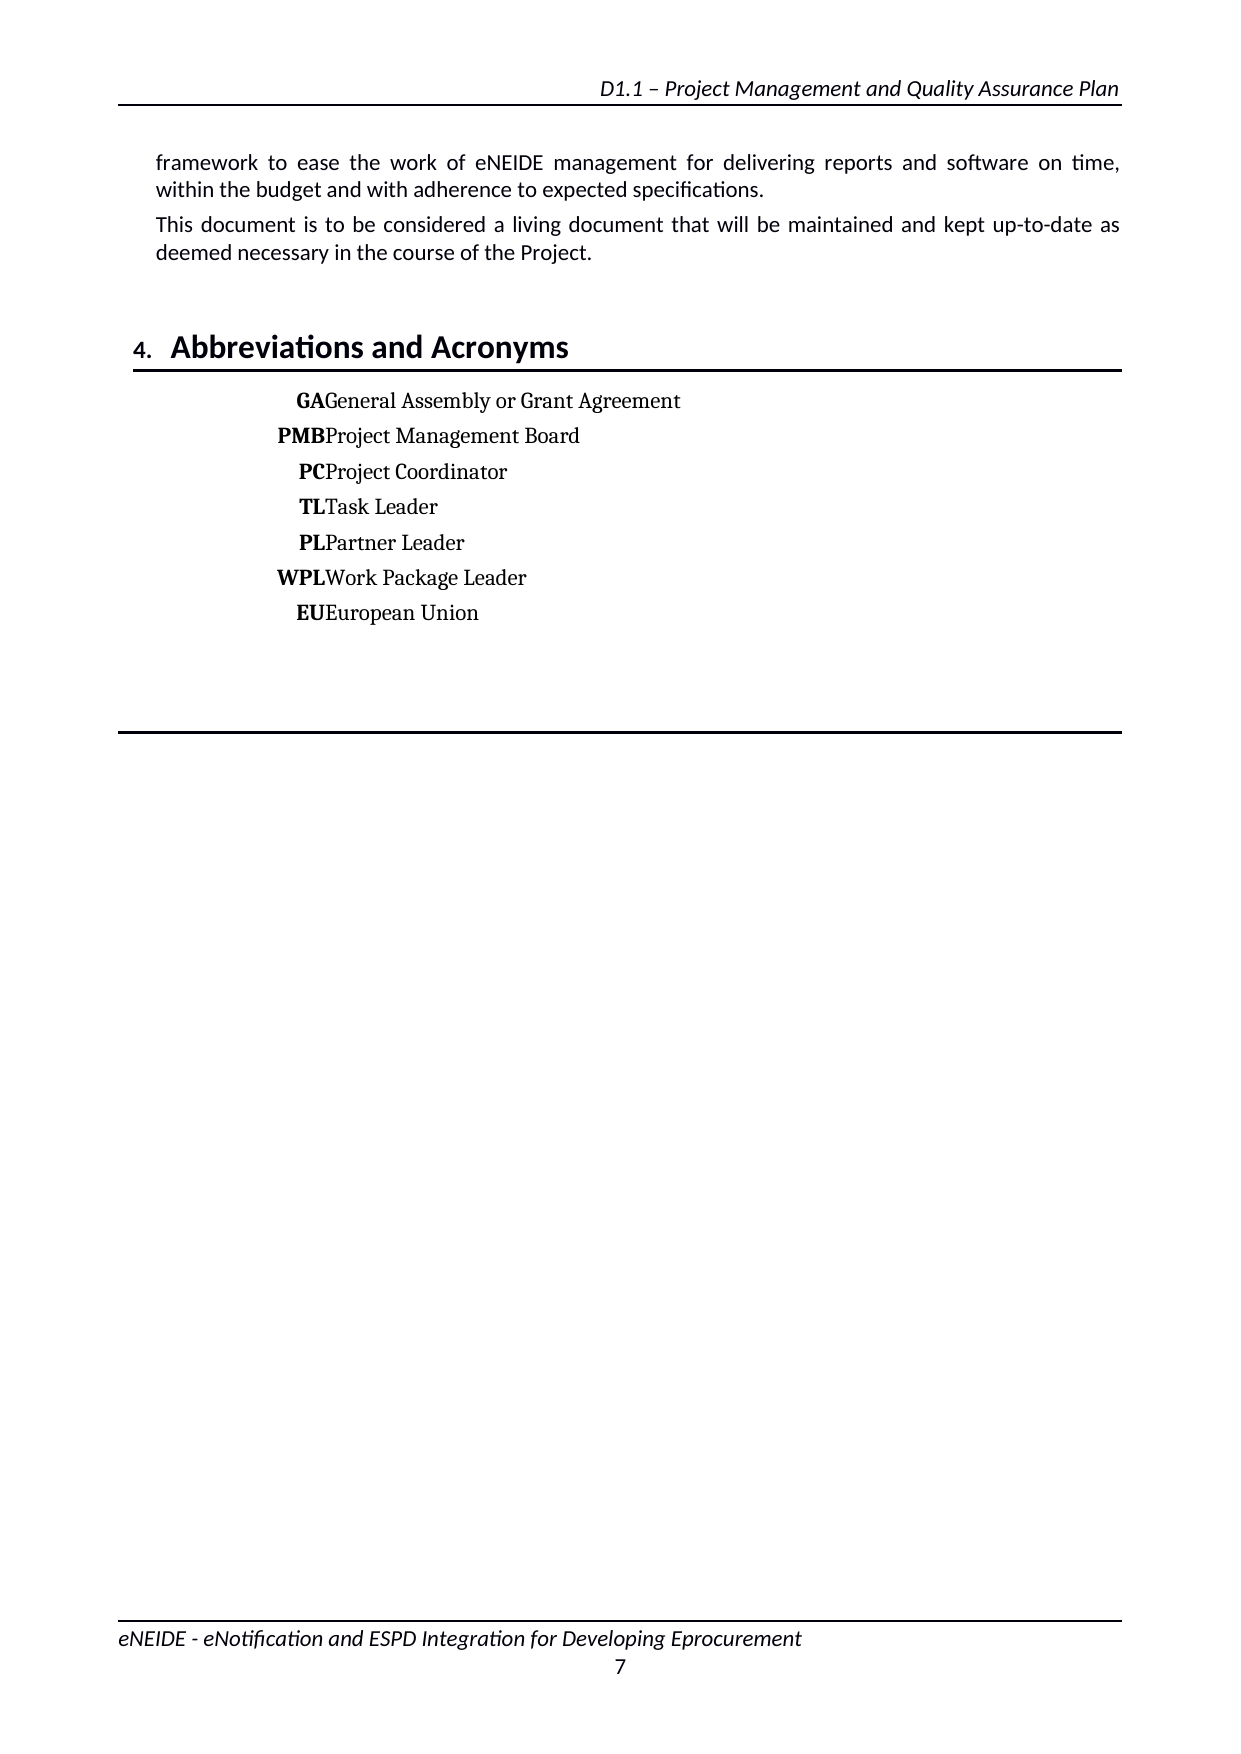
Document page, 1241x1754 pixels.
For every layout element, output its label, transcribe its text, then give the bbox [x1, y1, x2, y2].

table_cell Project Management Board [325, 423, 1093, 458]
table_cell EU [148, 600, 325, 636]
table_header General Assembly or Grant Agreement [325, 388, 1093, 423]
table_cell PL [148, 529, 325, 565]
table_cell Work Package Leader [325, 565, 1093, 600]
table_cell WPL [148, 565, 325, 600]
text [156, 148, 1122, 204]
table_cell Project Coordinator [325, 459, 1093, 494]
table_cell PMB [148, 423, 325, 458]
table_cell Task Leader [325, 494, 1093, 529]
subtitle Abbreviations and Acronyms [133, 326, 1122, 369]
table_header GA [148, 388, 325, 423]
table_cell TL [148, 494, 325, 529]
table_cell PC [148, 459, 325, 494]
text This document is to be considered a living document that will be maintained and kept up-to-date as deemed necessary in the course of the Project. [156, 210, 1122, 266]
table_cell European Union [325, 600, 1093, 636]
table_cell Partner Leader [325, 529, 1093, 565]
